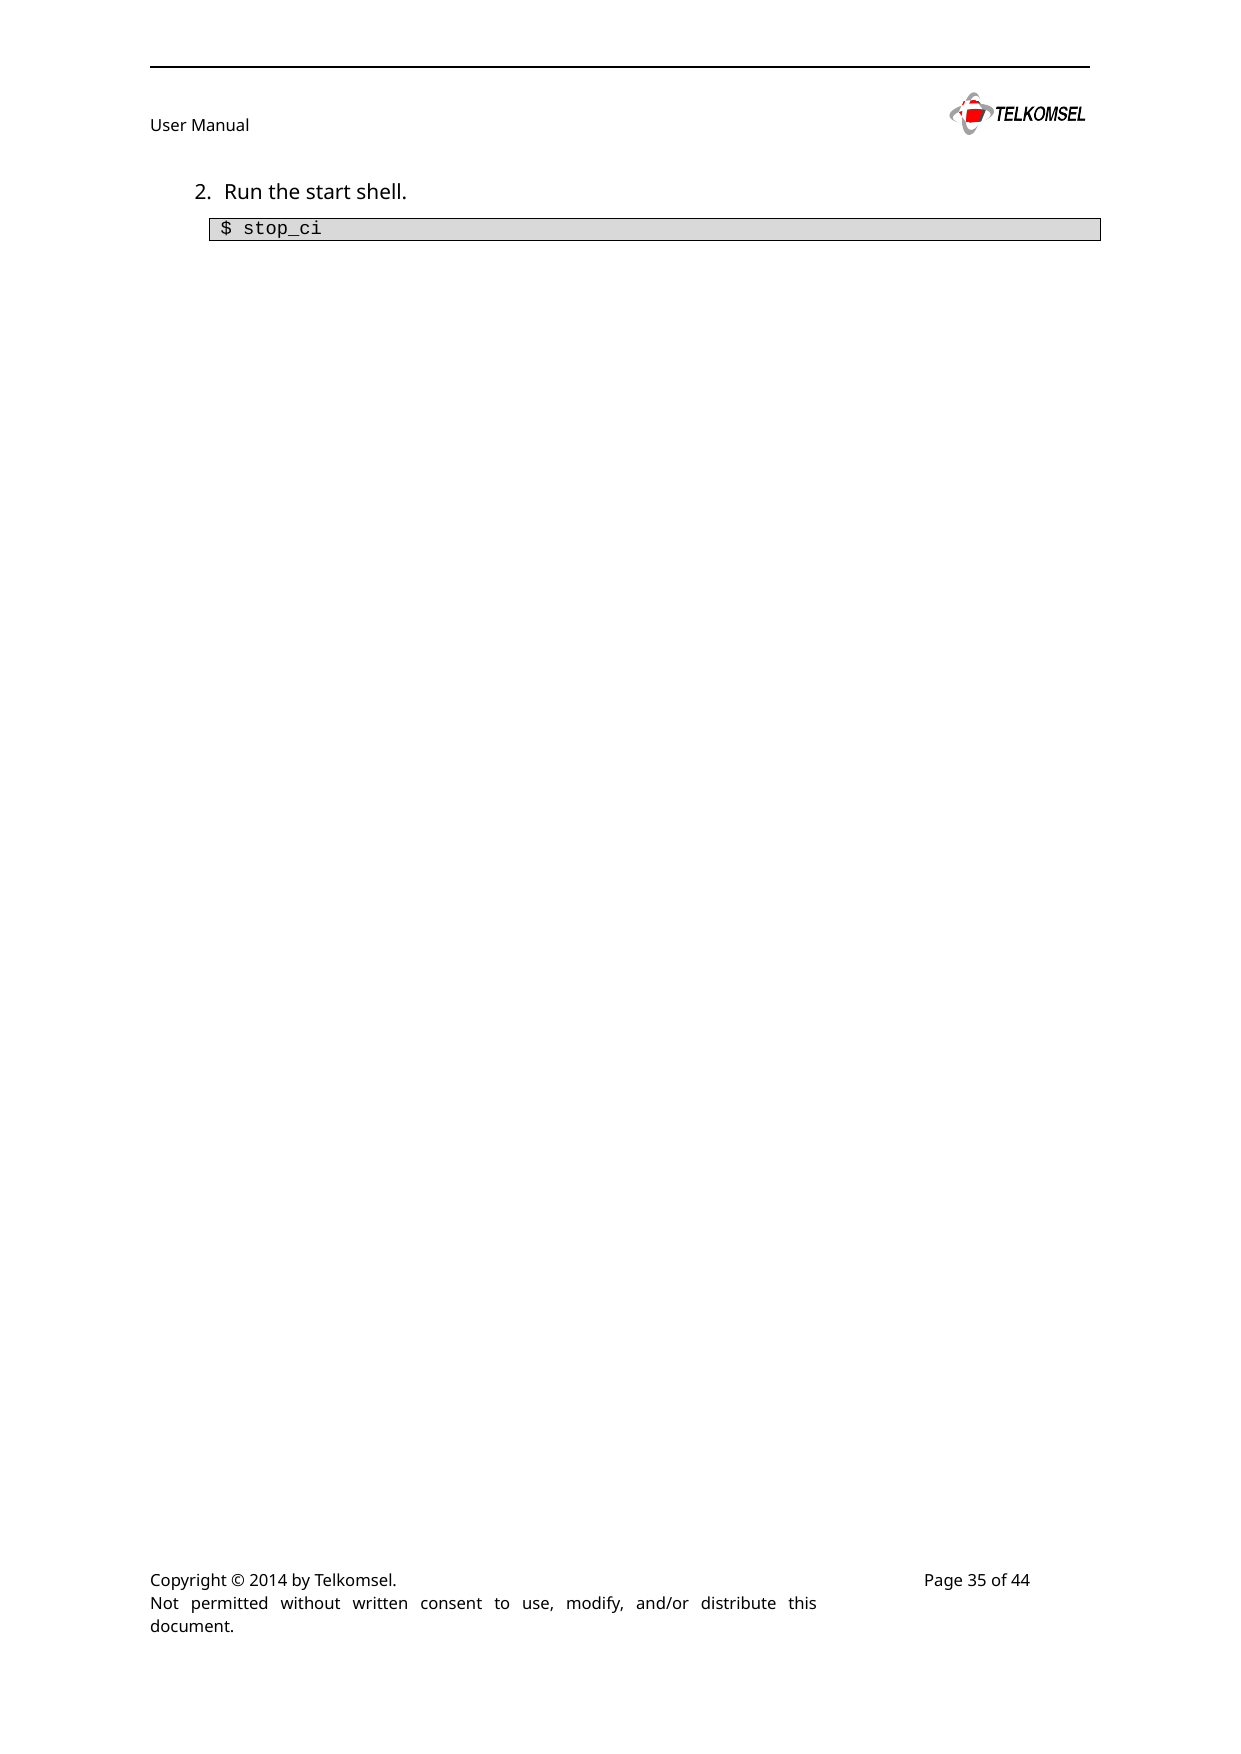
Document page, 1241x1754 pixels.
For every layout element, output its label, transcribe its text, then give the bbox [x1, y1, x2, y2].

table_header $ stop_ci [210, 219, 1100, 240]
picture [946, 88, 1088, 136]
list Run the start shell. [194, 177, 1090, 206]
